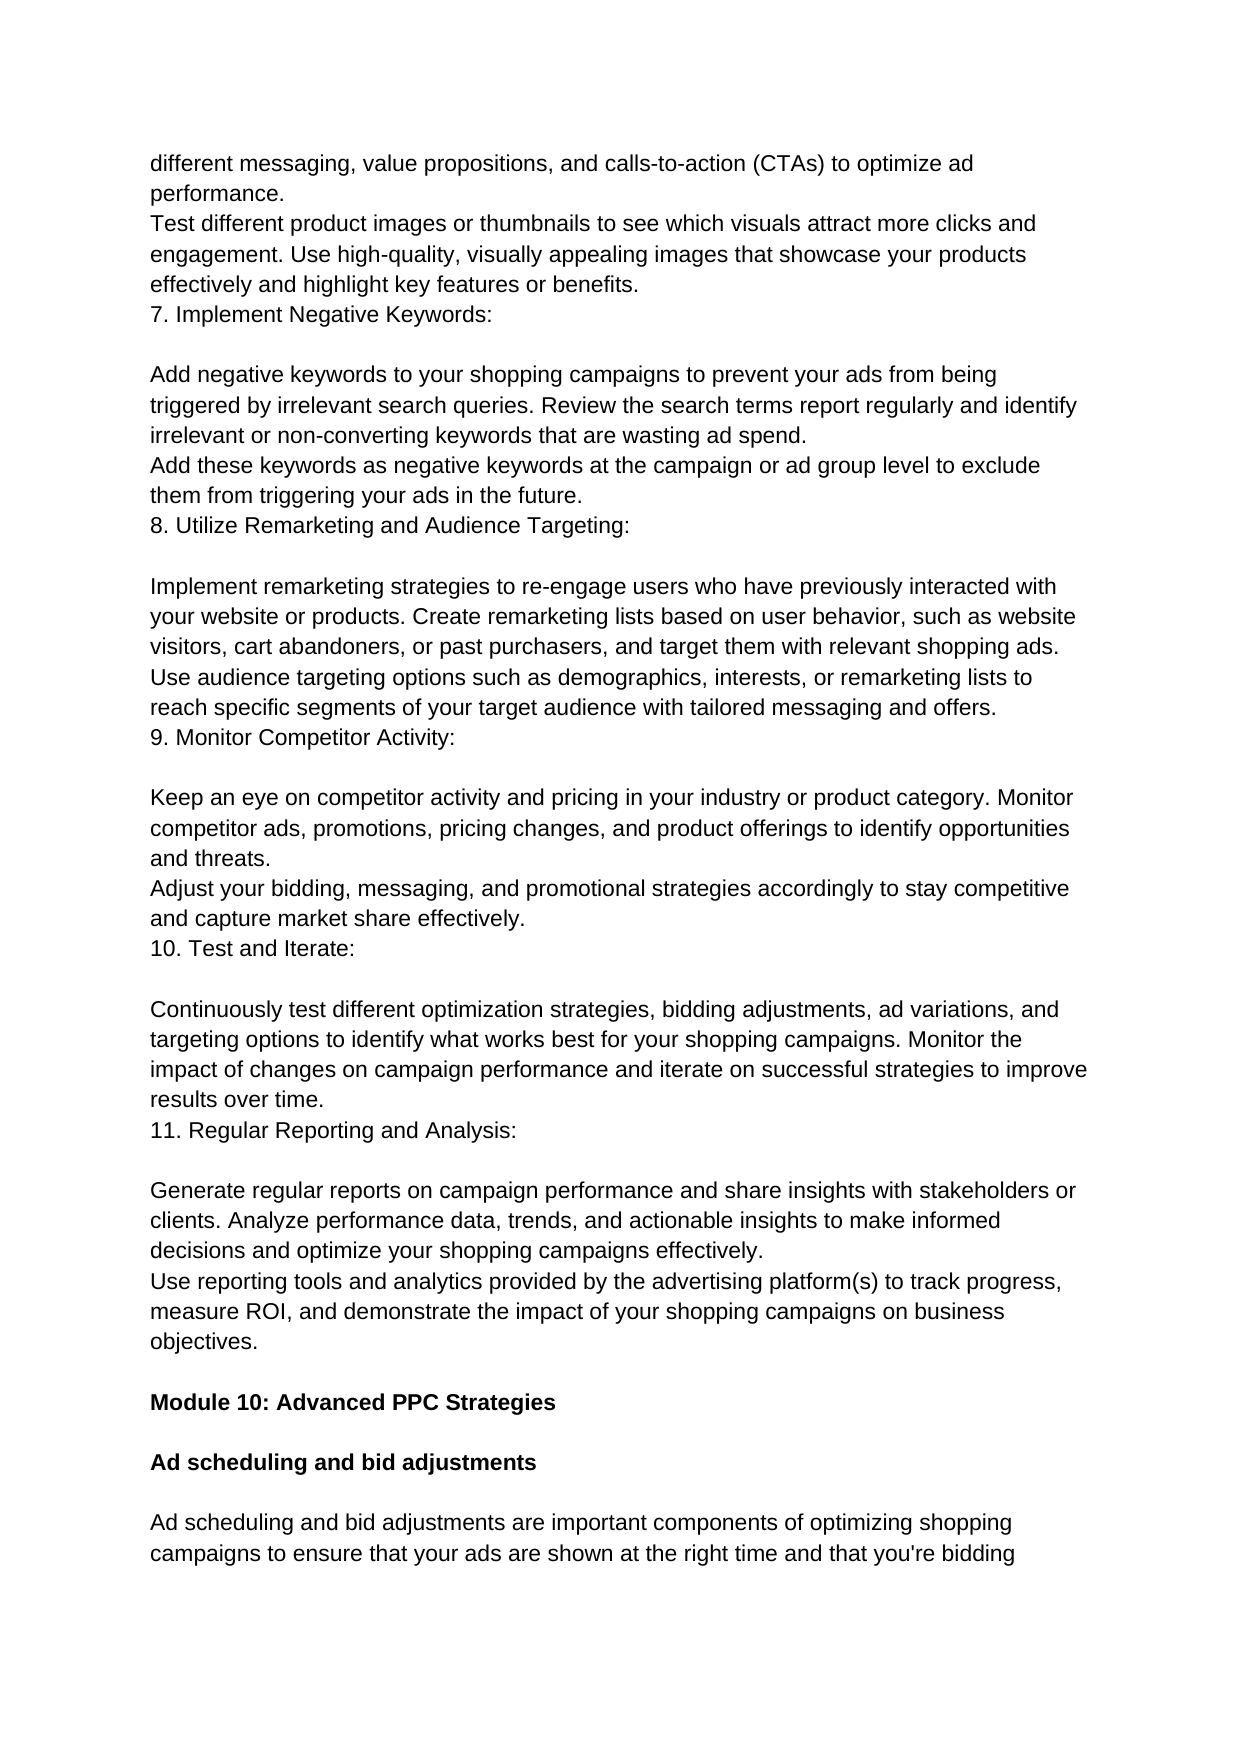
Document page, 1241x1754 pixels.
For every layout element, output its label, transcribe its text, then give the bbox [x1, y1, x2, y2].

text Add these keywords as negative keywords at the campaign or ad group level to exclude them from triggering your ads in the future. [150, 452, 1090, 509]
text Generate regular reports on campaign performance and share insights with stakeholders or clients. Analyze performance data, trends, and actionable insights to make informed decisions and optimize your shopping campaigns effectively. [150, 1177, 1090, 1264]
text 8. Utilize Remarketing and Audience Targeting: [150, 512, 1090, 539]
text Module 10: Advanced PPC Strategies [150, 1388, 1090, 1415]
text Keep an eye on competitor activity and pricing in your industry or product category. Monitor competitor ads, promotions, pricing changes, and product offerings to identify opportunities and threats. [150, 784, 1090, 871]
text Add negative keywords to your shopping campaigns to prevent your ads from being triggered by irrelevant search queries. Review the search terms report regularly and identify irrelevant or non-converting keywords that are wasting ad spend. [150, 361, 1090, 448]
text Ad scheduling and bid adjustments [150, 1449, 1090, 1475]
text Use reporting tools and analytics provided by the advertising platform(s) to track progress, measure ROI, and demonstrate the impact of your shopping campaigns on business objectives. [150, 1268, 1090, 1354]
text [150, 1509, 1090, 1566]
text Continuously test different optimization strategies, bidding adjustments, ad variations, and targeting options to identify what works best for your shopping campaigns. Monitor the impact of changes on campaign performance and iterate on successful strategies to improve results over time. [150, 996, 1090, 1113]
text Adjust your bidding, messaging, and promotional strategies accordingly to stay competitive and capture market share effectively. [150, 875, 1090, 932]
text 10. Test and Iterate: [150, 935, 1090, 962]
text 7. Implement Negative Keywords: [150, 301, 1090, 327]
text Implement remarketing strategies to re-engage users who have previously interacted with your website or products. Create remarketing lists based on user behavior, such as website visitors, cart abandoners, or past purchasers, and target them with relevant shopping ads. [150, 573, 1090, 660]
text Test different product images or thumbnails to see which visuals attract more clicks and engagement. Use high-quality, visually appealing images that showcase your products effectively and highlight key features or benefits. [150, 210, 1090, 297]
text Use audience targeting options such as demographics, interests, or remarketing lists to reach specific segments of your target audience with tailored messaging and offers. [150, 663, 1090, 720]
text 11. Regular Reporting and Analysis: [150, 1117, 1090, 1143]
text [150, 150, 1090, 207]
text 9. Monitor Competitor Activity: [150, 724, 1090, 750]
